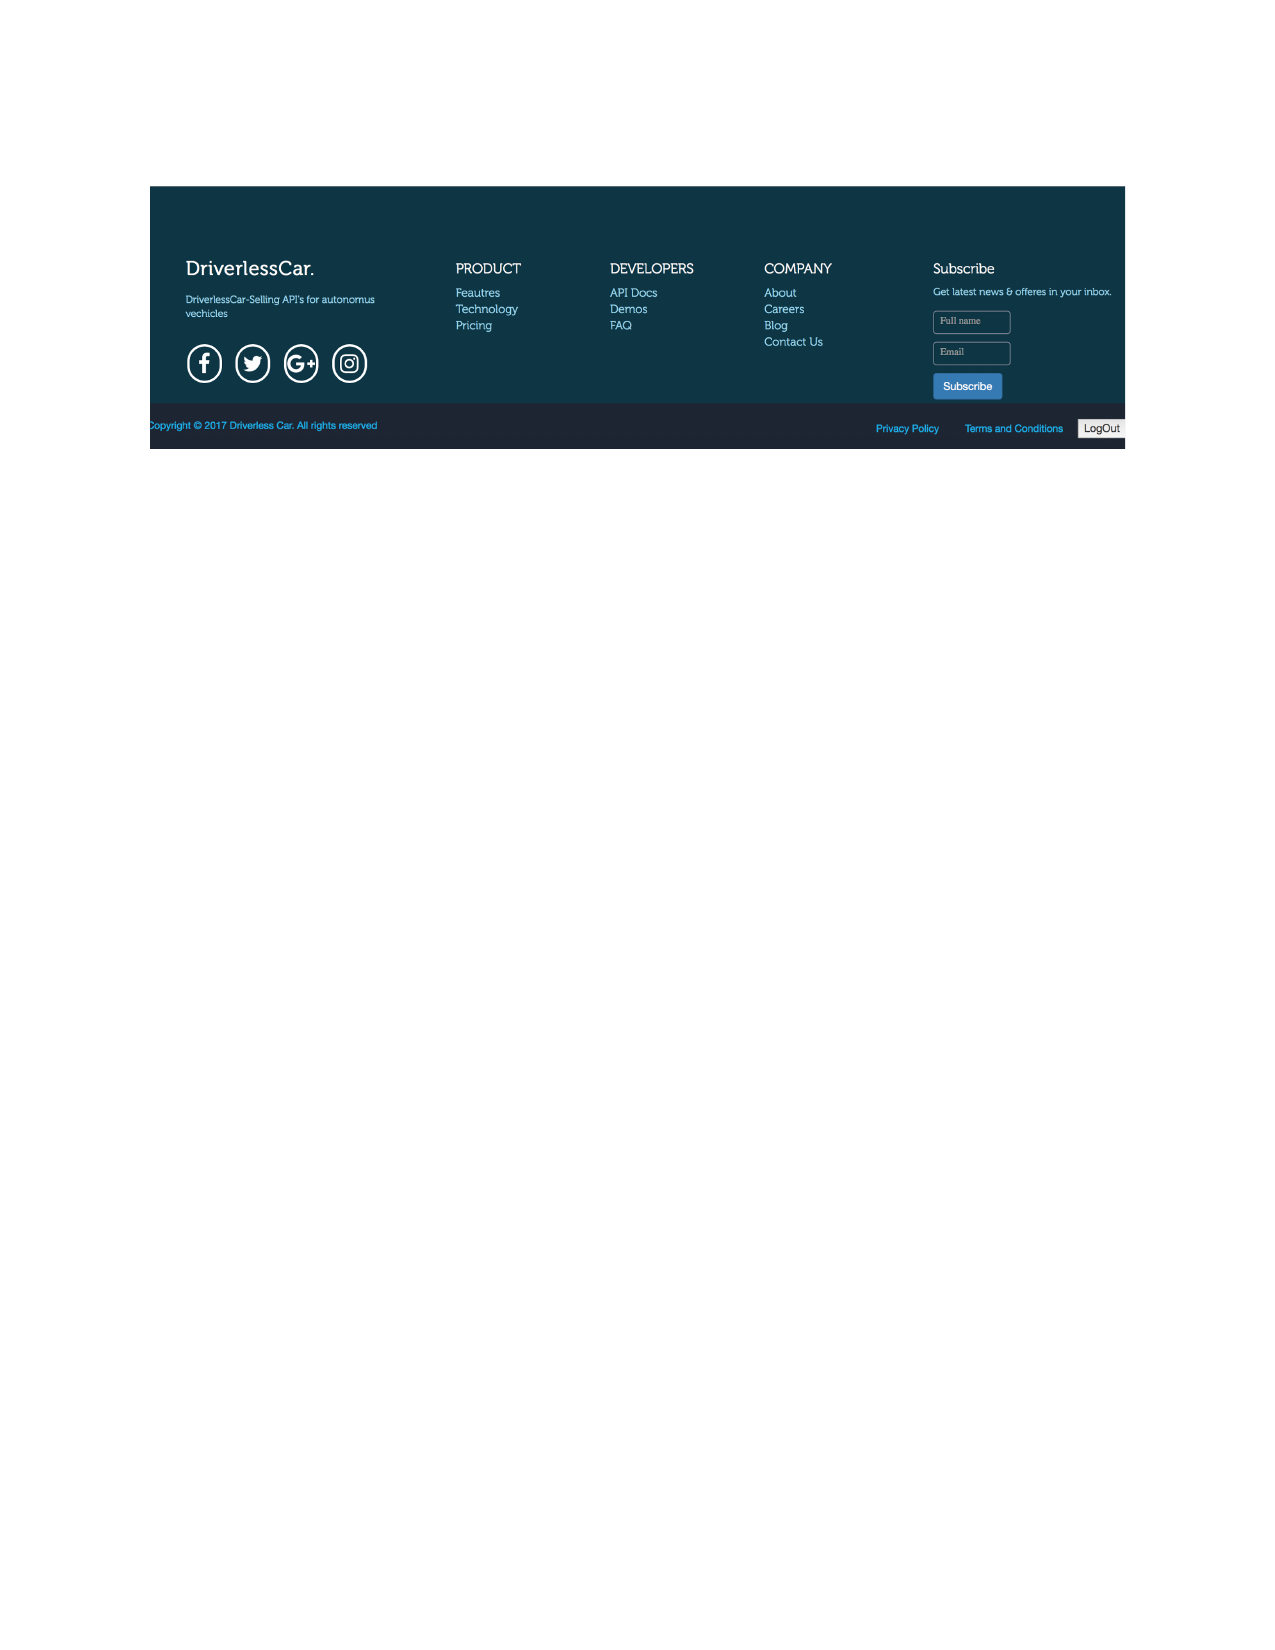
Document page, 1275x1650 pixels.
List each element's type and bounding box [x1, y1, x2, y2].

picture [150, 183, 1125, 449]
